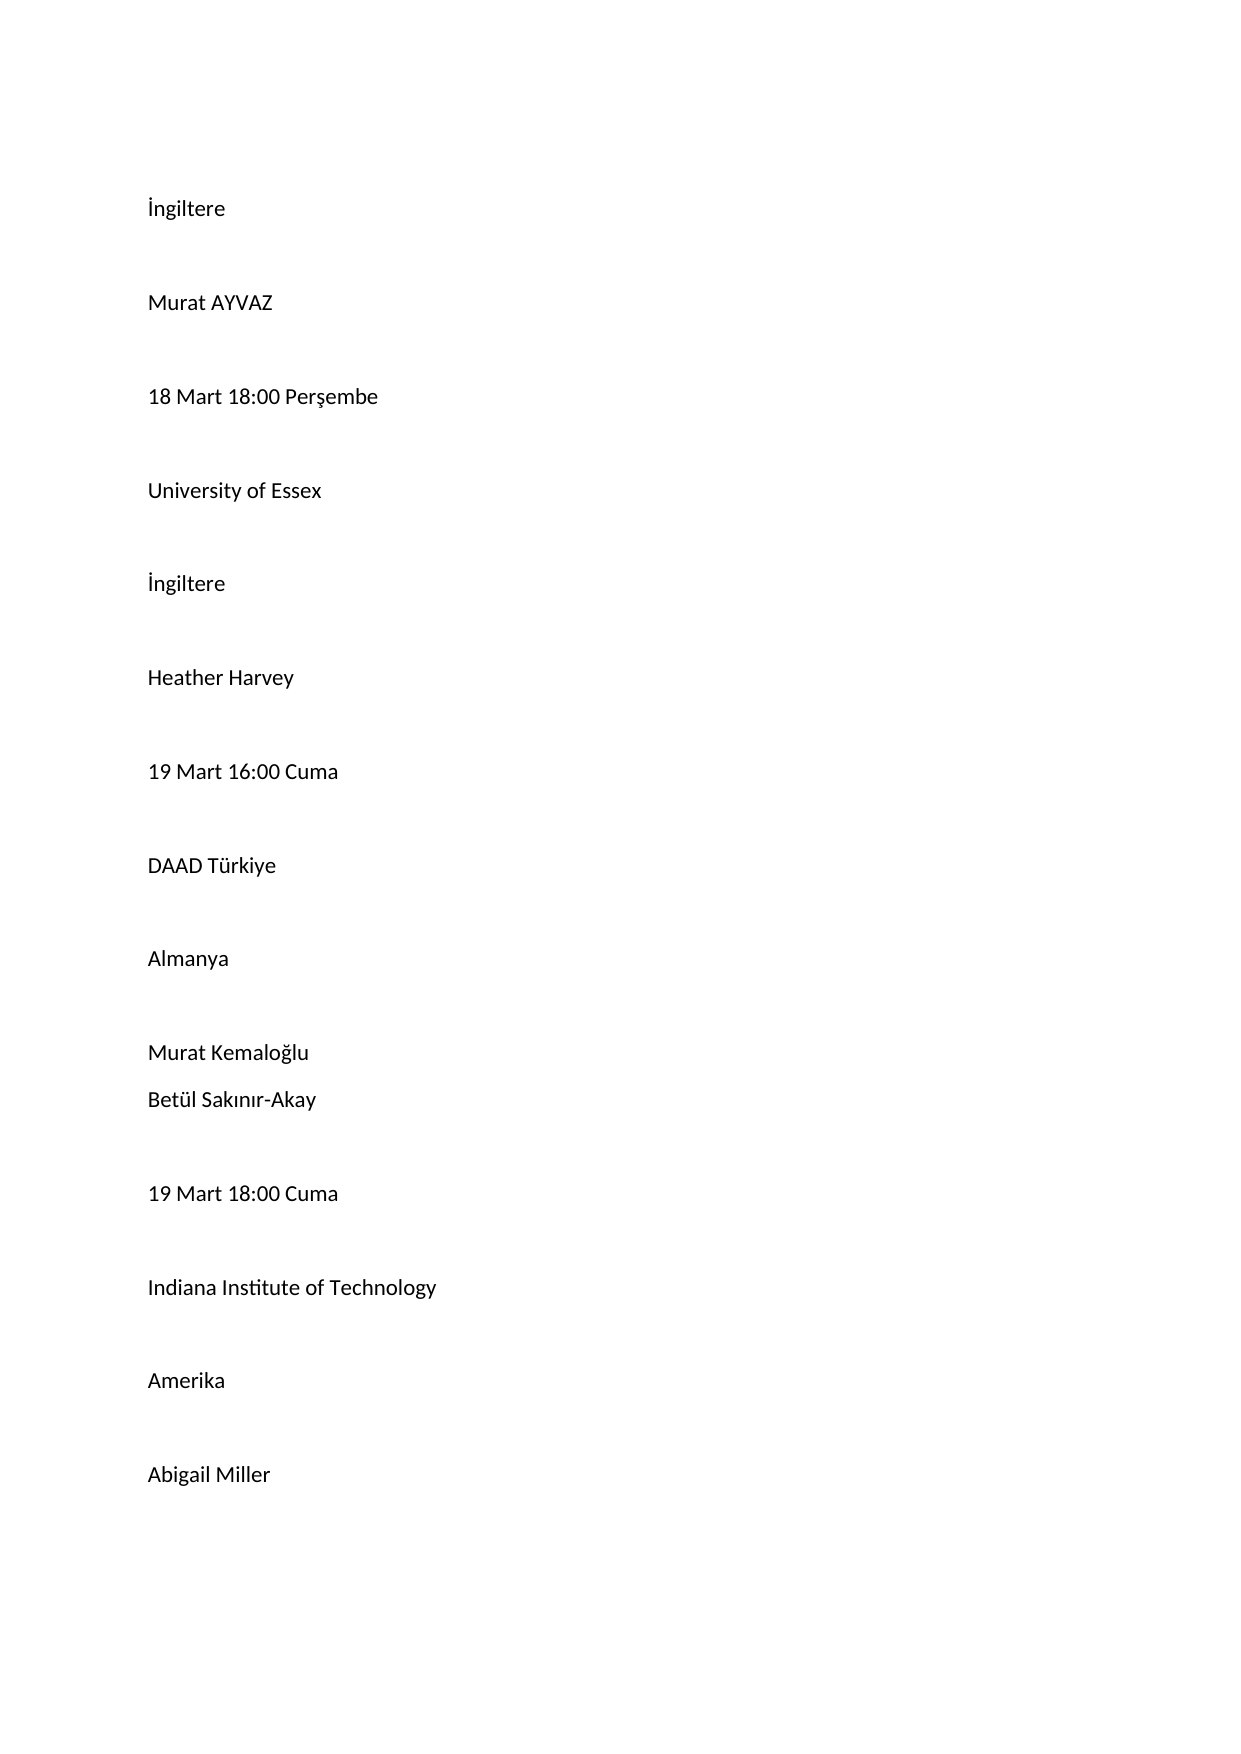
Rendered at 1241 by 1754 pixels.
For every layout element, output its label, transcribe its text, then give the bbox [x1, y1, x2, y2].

text İngiltere [148, 569, 1093, 597]
text Heather Harvey [148, 663, 1093, 691]
text Abigail Miller [148, 1460, 1093, 1488]
text İngiltere [148, 194, 1093, 222]
text University of Essex [148, 476, 1093, 504]
text Indiana Institute of Technology [148, 1273, 1093, 1301]
text Murat Kemaloğlu [148, 1038, 1093, 1066]
text Betül Sakınır-Akay [148, 1085, 1093, 1113]
text Amerika [148, 1366, 1093, 1394]
text Murat AYVAZ [148, 288, 1093, 316]
text 19 Mart 18:00 Cuma [148, 1179, 1093, 1207]
text 19 Mart 16:00 Cuma [148, 757, 1093, 785]
text 18 Mart 18:00 Perşembe [148, 382, 1093, 410]
text DAAD Türkiye [148, 851, 1093, 879]
text Almanya [148, 944, 1093, 972]
